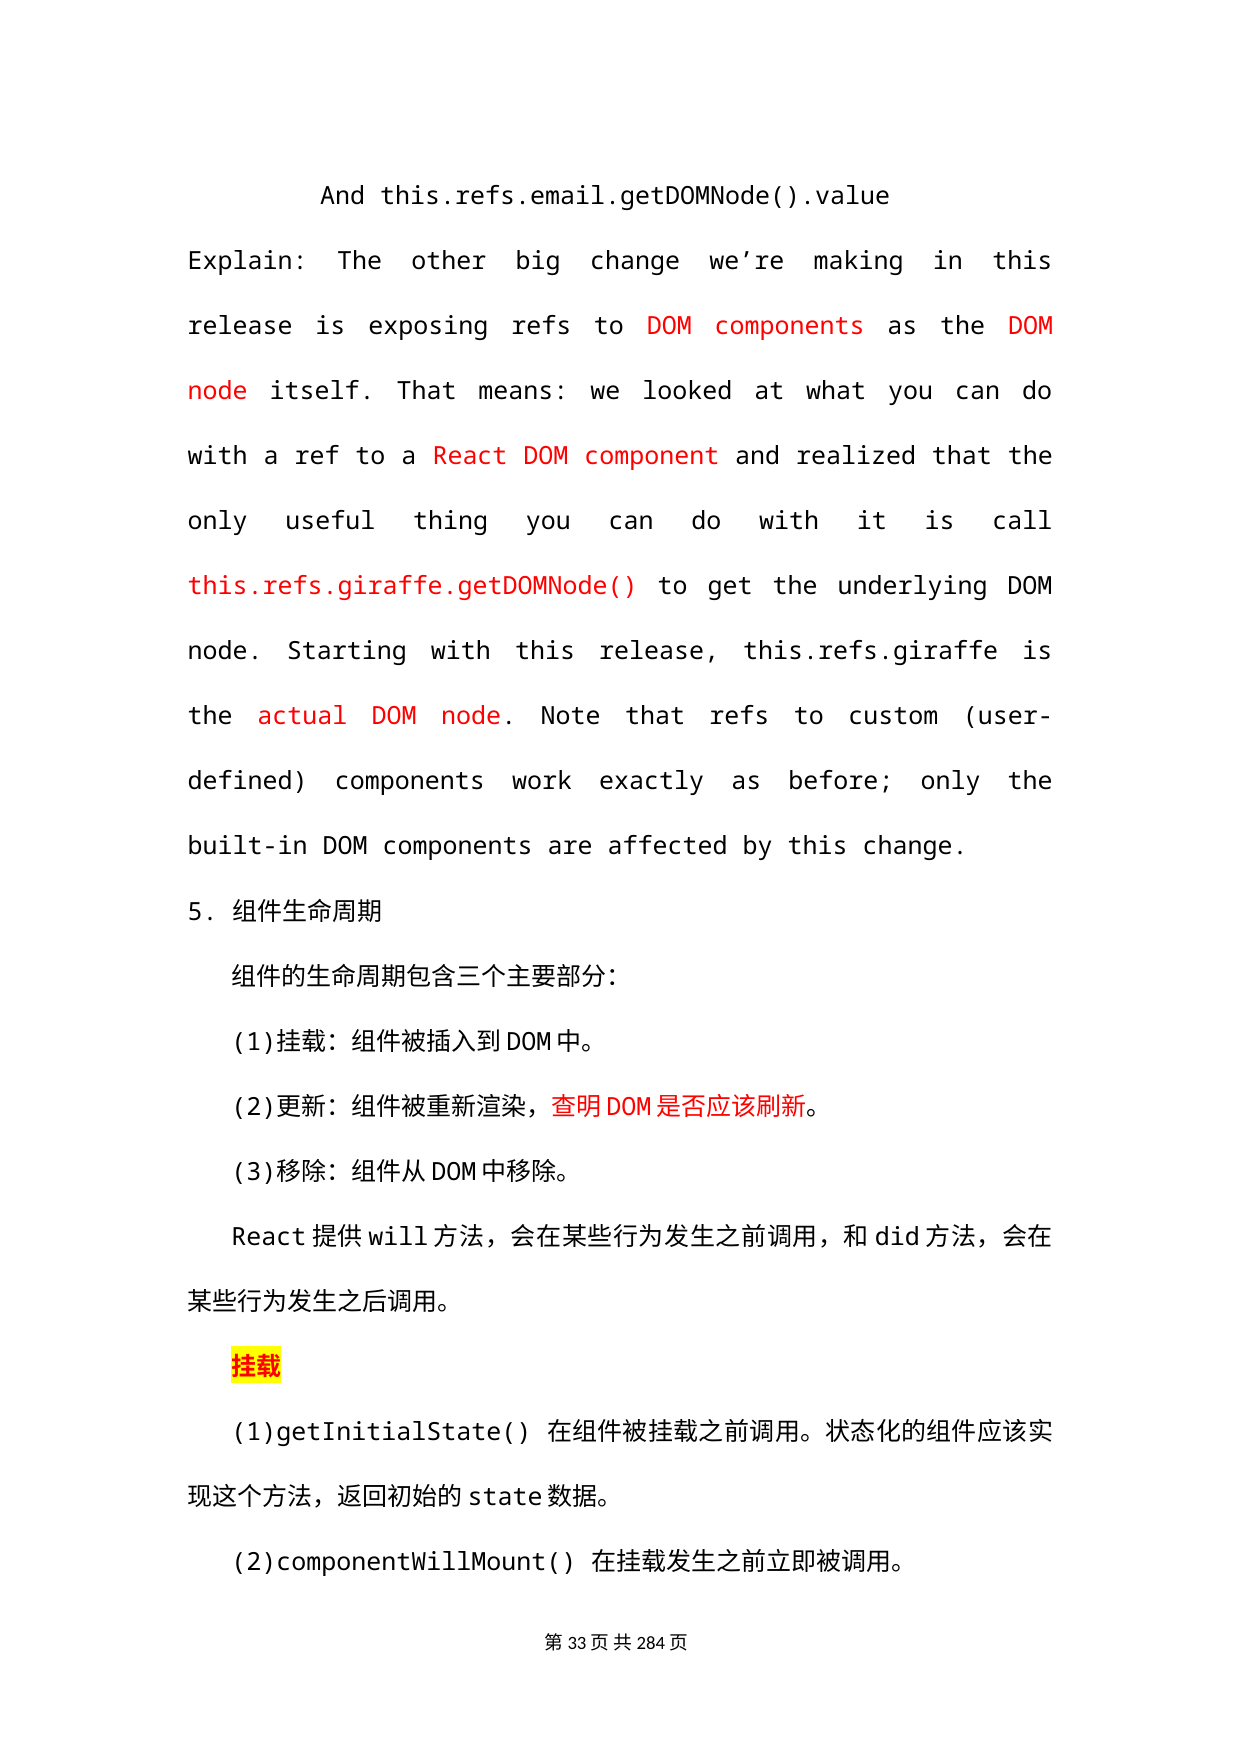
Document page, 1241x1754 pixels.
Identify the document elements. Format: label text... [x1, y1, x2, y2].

list Explain: The other big change we’re making in this release is exposing refs to DOM components as the DOM node itself. That means: we looked at what you can do with a ref to a React DOM component and realized that the only useful thing you can do with it is call this.refs.giraffe.getDOMNode() to get the underlying DOM node. Starting with this release, this.refs.giraffe is the actual DOM node. Note that refs to custom (user-defined) components work exactly as before; only the built-in DOM components are affected by this change. [187, 227, 1053, 877]
list And this.refs.email.getDOMNode().value [231, 162, 1053, 227]
list React提供will方法，会在某些行为发生之前调用，和did方法，会在某些行为发生之后调用。 [187, 1202, 1053, 1332]
list (1)挂载：组件被插入到DOM中。 [187, 1007, 1053, 1072]
list (2)componentWillMount() 在挂载发生之前立即被调用。 [187, 1527, 1053, 1592]
list 组件生命周期 [187, 877, 1053, 942]
list 挂载 [187, 1332, 1053, 1397]
list 组件的生命周期包含三个主要部分： [187, 942, 1053, 1007]
list (1)getInitialState() 在组件被挂载之前调用。状态化的组件应该实现这个方法，返回初始的state数据。 [187, 1397, 1053, 1527]
list (2)更新：组件被重新渲染，查明DOM是否应该刷新。 [187, 1072, 1053, 1137]
list (3)移除：组件从DOM中移除。 [187, 1137, 1053, 1202]
